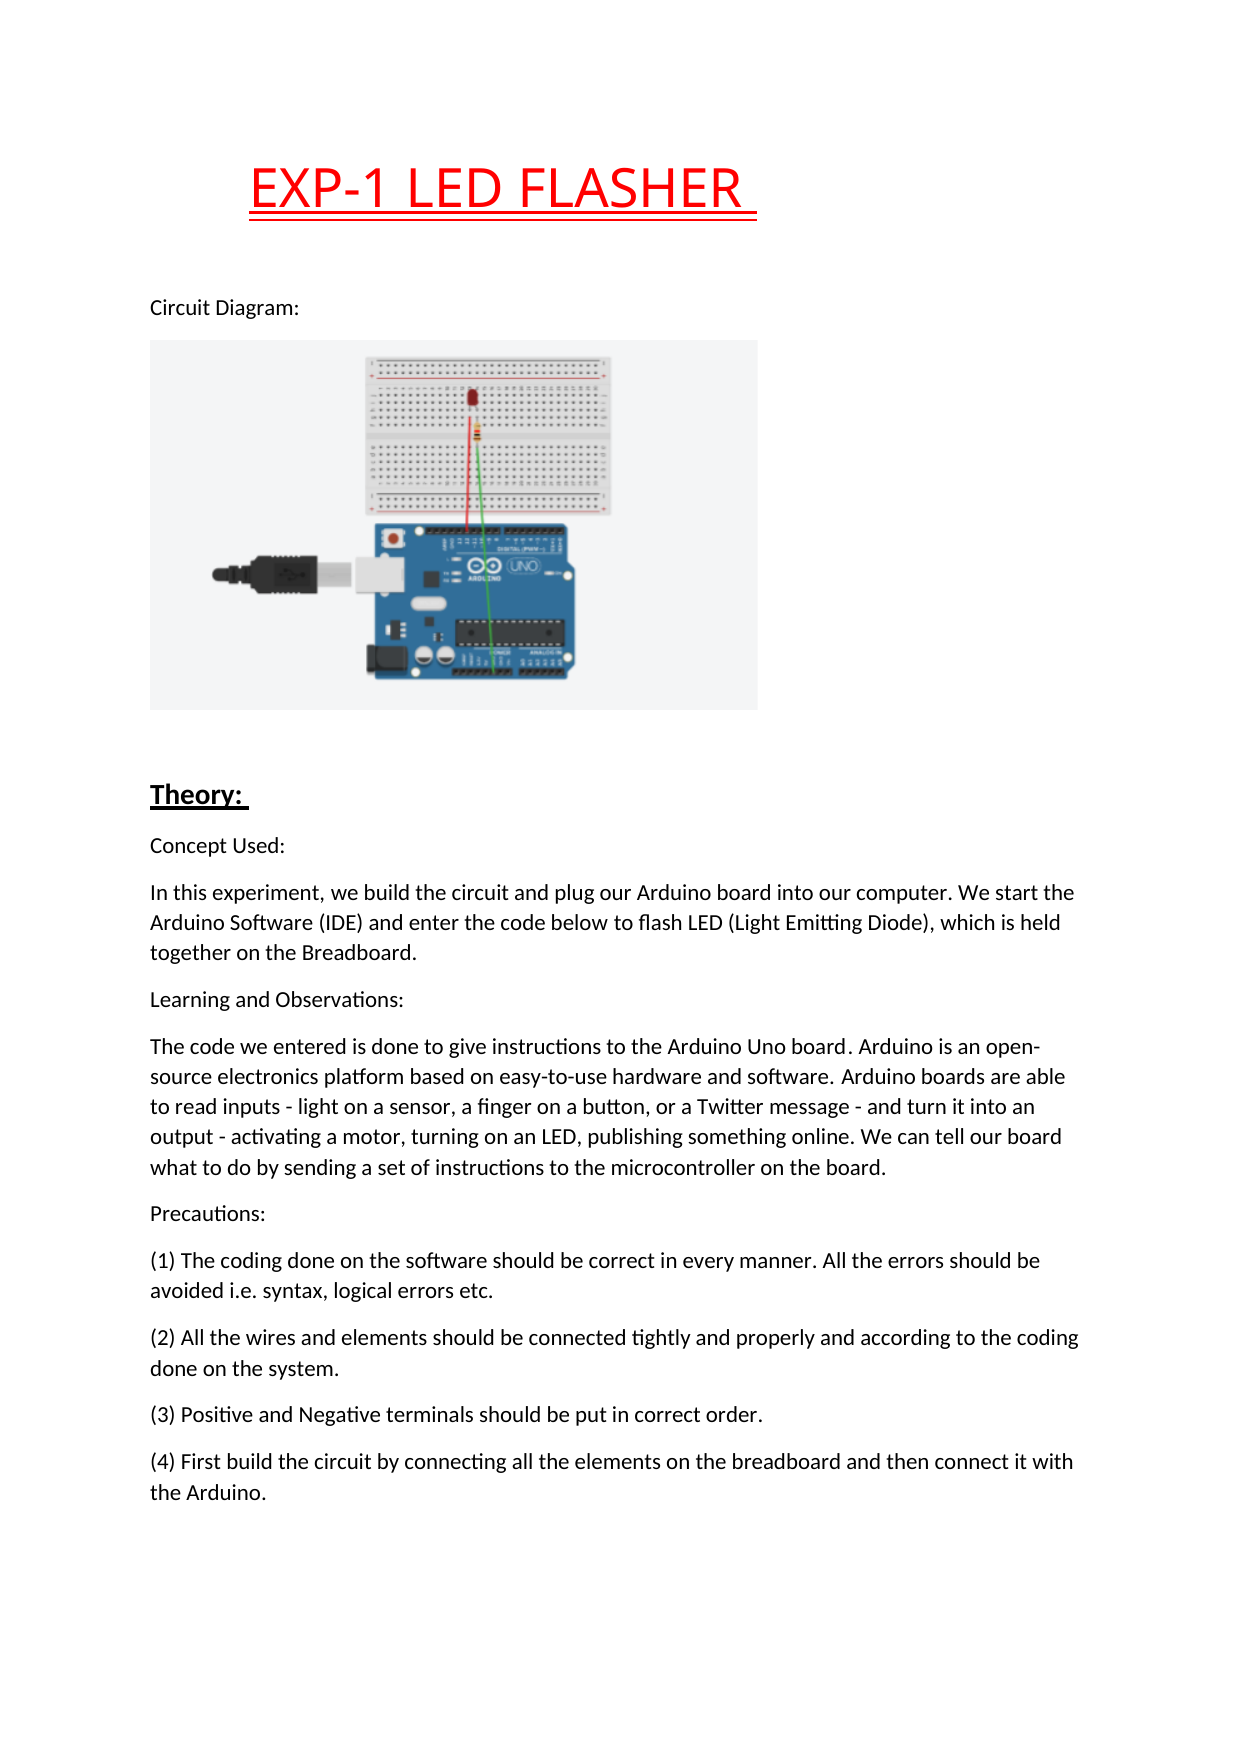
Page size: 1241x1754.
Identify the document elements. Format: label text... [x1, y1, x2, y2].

text Concept Used: [150, 831, 1090, 859]
text In this experiment, we build the circuit and plug our Arduino board into our computer. We start the Arduino Software (IDE) and enter the code below to flash LED (Light Emitting Diode), which is held together on the Breadboard. [150, 878, 1090, 966]
text Circuit Diagram: [150, 293, 1090, 321]
picture [150, 340, 758, 710]
text EXP-1 LED FLASHER [150, 150, 1090, 224]
text (2) All the wires and elements should be connected tightly and properly and according to the coding done on the system. [150, 1323, 1090, 1382]
text (3) Positive and Negative terminals should be put in correct order. [150, 1401, 1090, 1429]
text (4) First build the circuit by connecting all the elements on the breadboard and then connect it with the Arduino. [150, 1447, 1090, 1506]
text Theory: [150, 776, 1090, 811]
text (1) The coding done on the software should be correct in every manner. All the errors should be avoided i.e. syntax, logical errors etc. [150, 1246, 1090, 1305]
text The code we entered is done to give instructions to the Arduino Uno board. Arduino is an open-source electronics platform based on easy-to-use hardware and software. Arduino boards are able to read inputs - light on a sensor, a finger on a button, or a Twitter message - and turn it into an output - activating a motor, turning on an LED, publishing something online. We can tell our board what to do by sending a set of instructions to the microcontroller on the board. [150, 1032, 1090, 1181]
text Learning and Observations: [150, 985, 1090, 1013]
text Precautions: [150, 1199, 1090, 1228]
